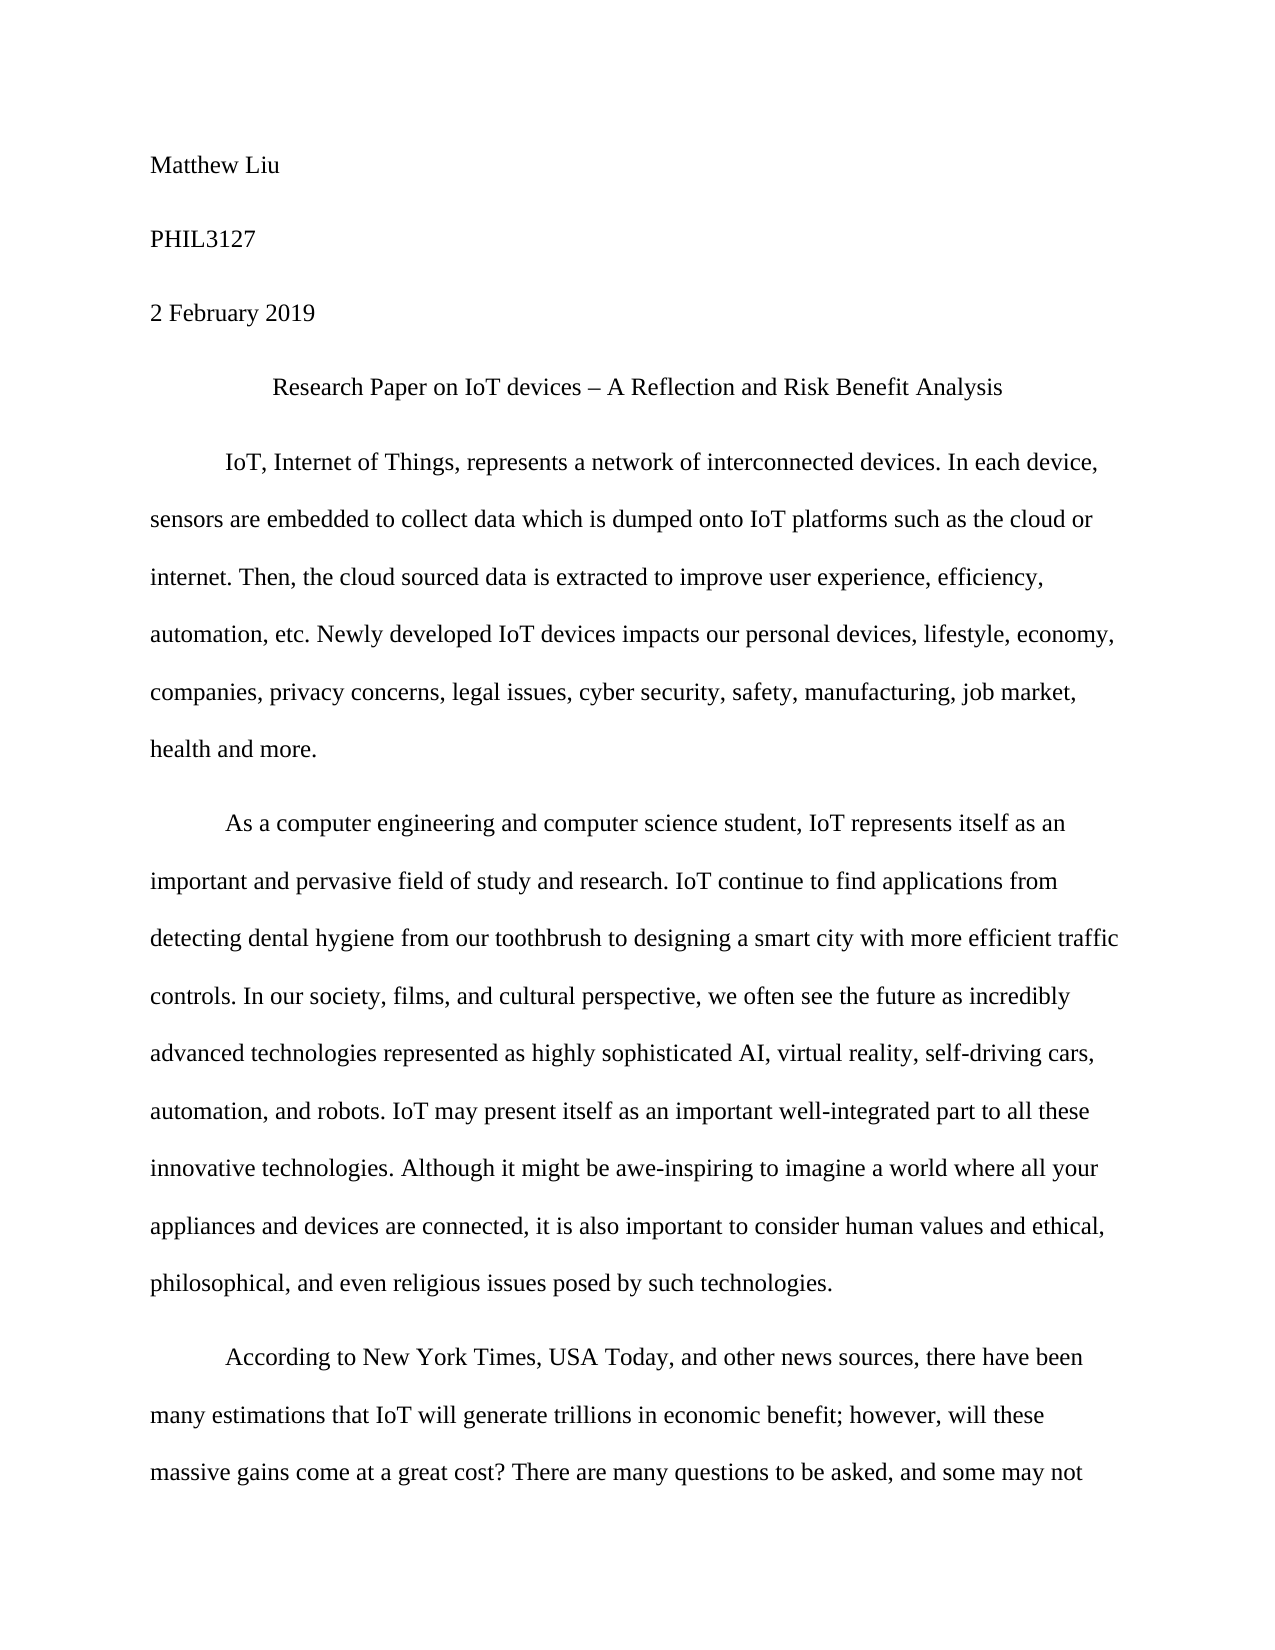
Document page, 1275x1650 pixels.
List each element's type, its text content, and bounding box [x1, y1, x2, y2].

text IoT, Internet of Things, represents a network of interconnected devices. In each device, sensors are embedded to collect data which is dumped onto IoT platforms such as the cloud or internet. Then, the cloud sourced data is extracted to improve user experience, efficiency, automation, etc. Newly developed IoT devices impacts our personal devices, lifestyle, economy, companies, privacy concerns, legal issues, cyber security, safety, manufacturing, job market, health and more. [150, 447, 1125, 763]
text As a computer engineering and computer science student, IoT represents itself as an important and pervasive field of study and research. IoT continue to find applications from detecting dental hygiene from our toothbrush to designing a smart city with more efficient traffic controls. In our society, films, and cultural perspective, we often see the future as incredibly advanced technologies represented as highly sophisticated AI, virtual reality, self-driving cars, automation, and robots. IoT may present itself as an important well-integrated part to all these innovative technologies. Although it might be awe-inspiring to imagine a world where all your appliances and devices are connected, it is also important to consider human values and ethical, philosophical, and even religious issues posed by such technologies. [150, 808, 1125, 1297]
text 2 February 2019 [150, 298, 1125, 327]
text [150, 1342, 1125, 1486]
text PHIL3127 [150, 224, 1125, 253]
text Matthew Liu [150, 150, 1125, 179]
text Research Paper on IoT devices – A Reflection and Risk Benefit Analysis [150, 372, 1125, 401]
